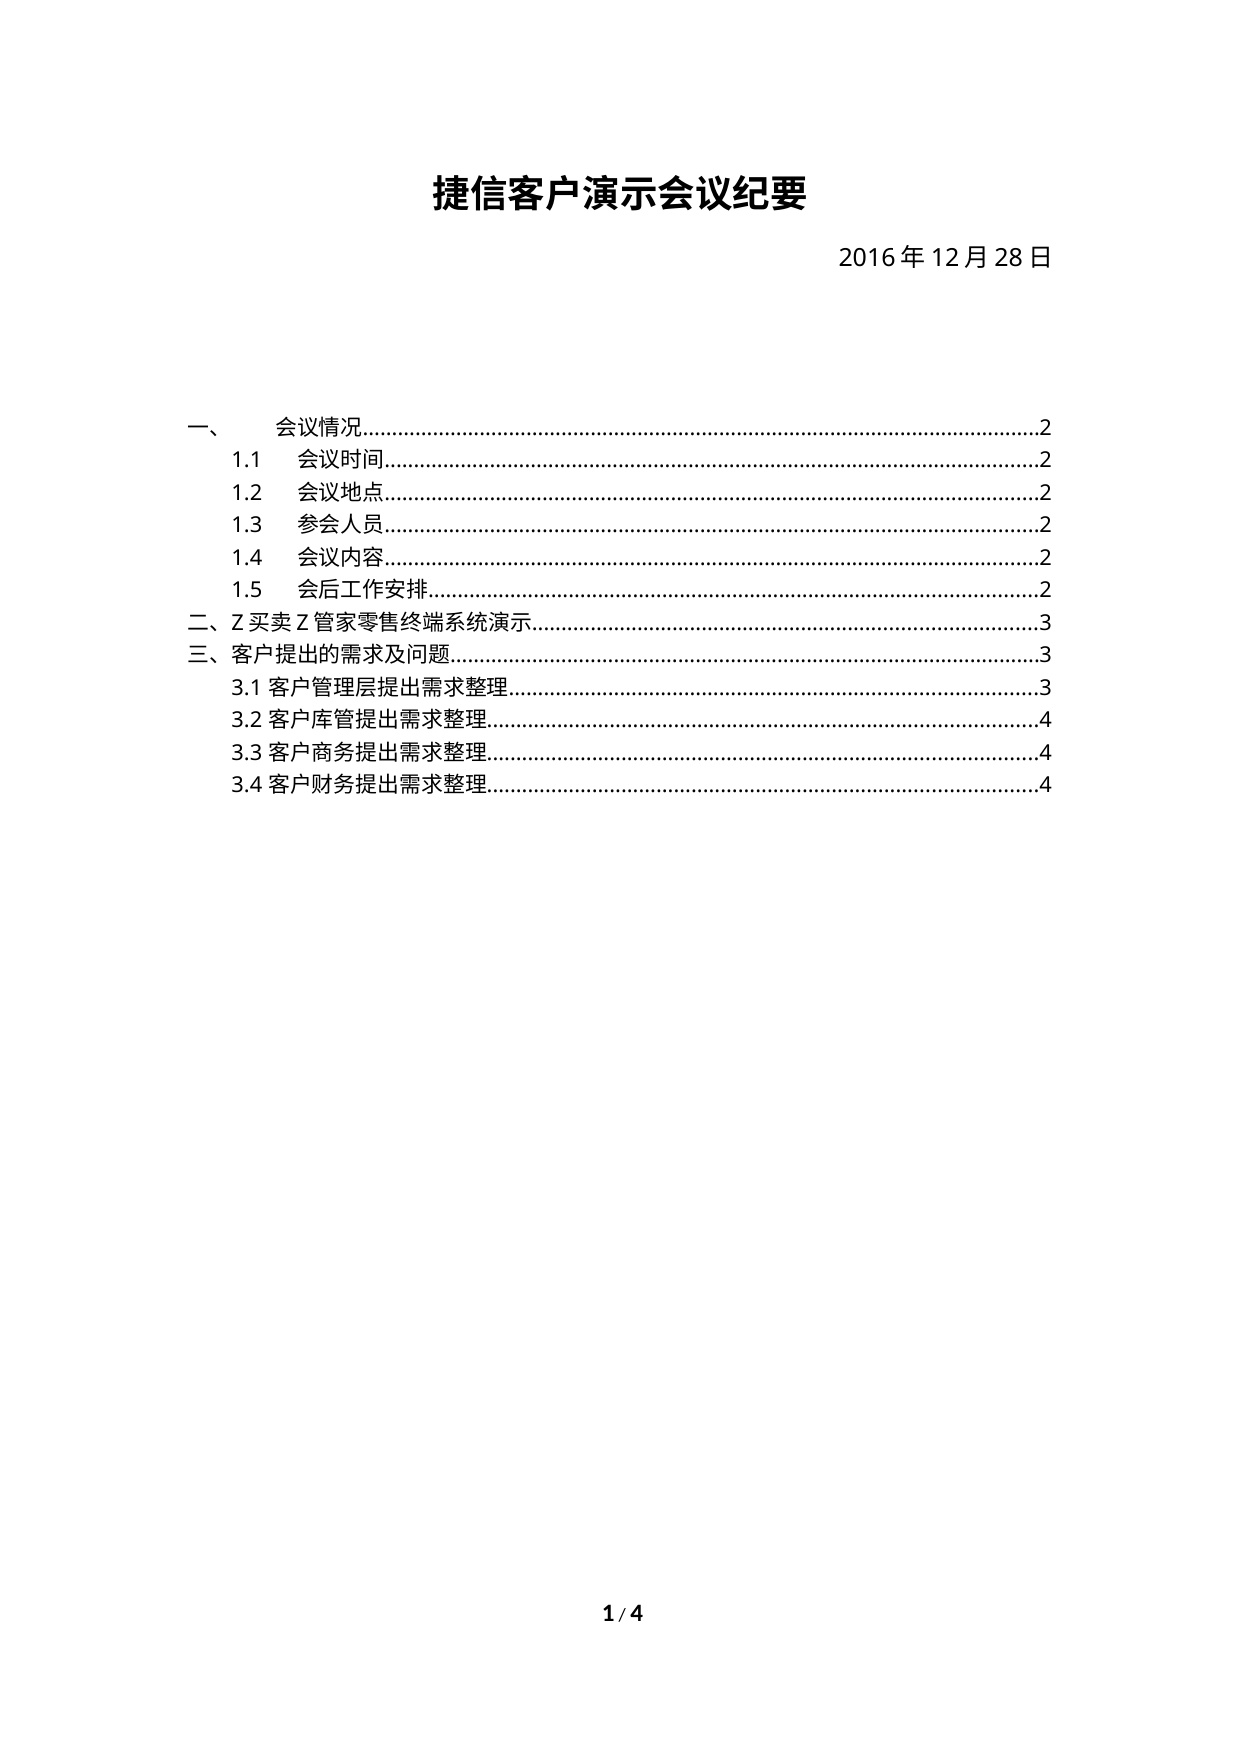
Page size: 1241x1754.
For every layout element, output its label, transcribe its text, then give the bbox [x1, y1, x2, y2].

text 2016年12月28日 [187, 223, 1053, 288]
text 捷信客户演示会议纪要 [187, 158, 1053, 223]
